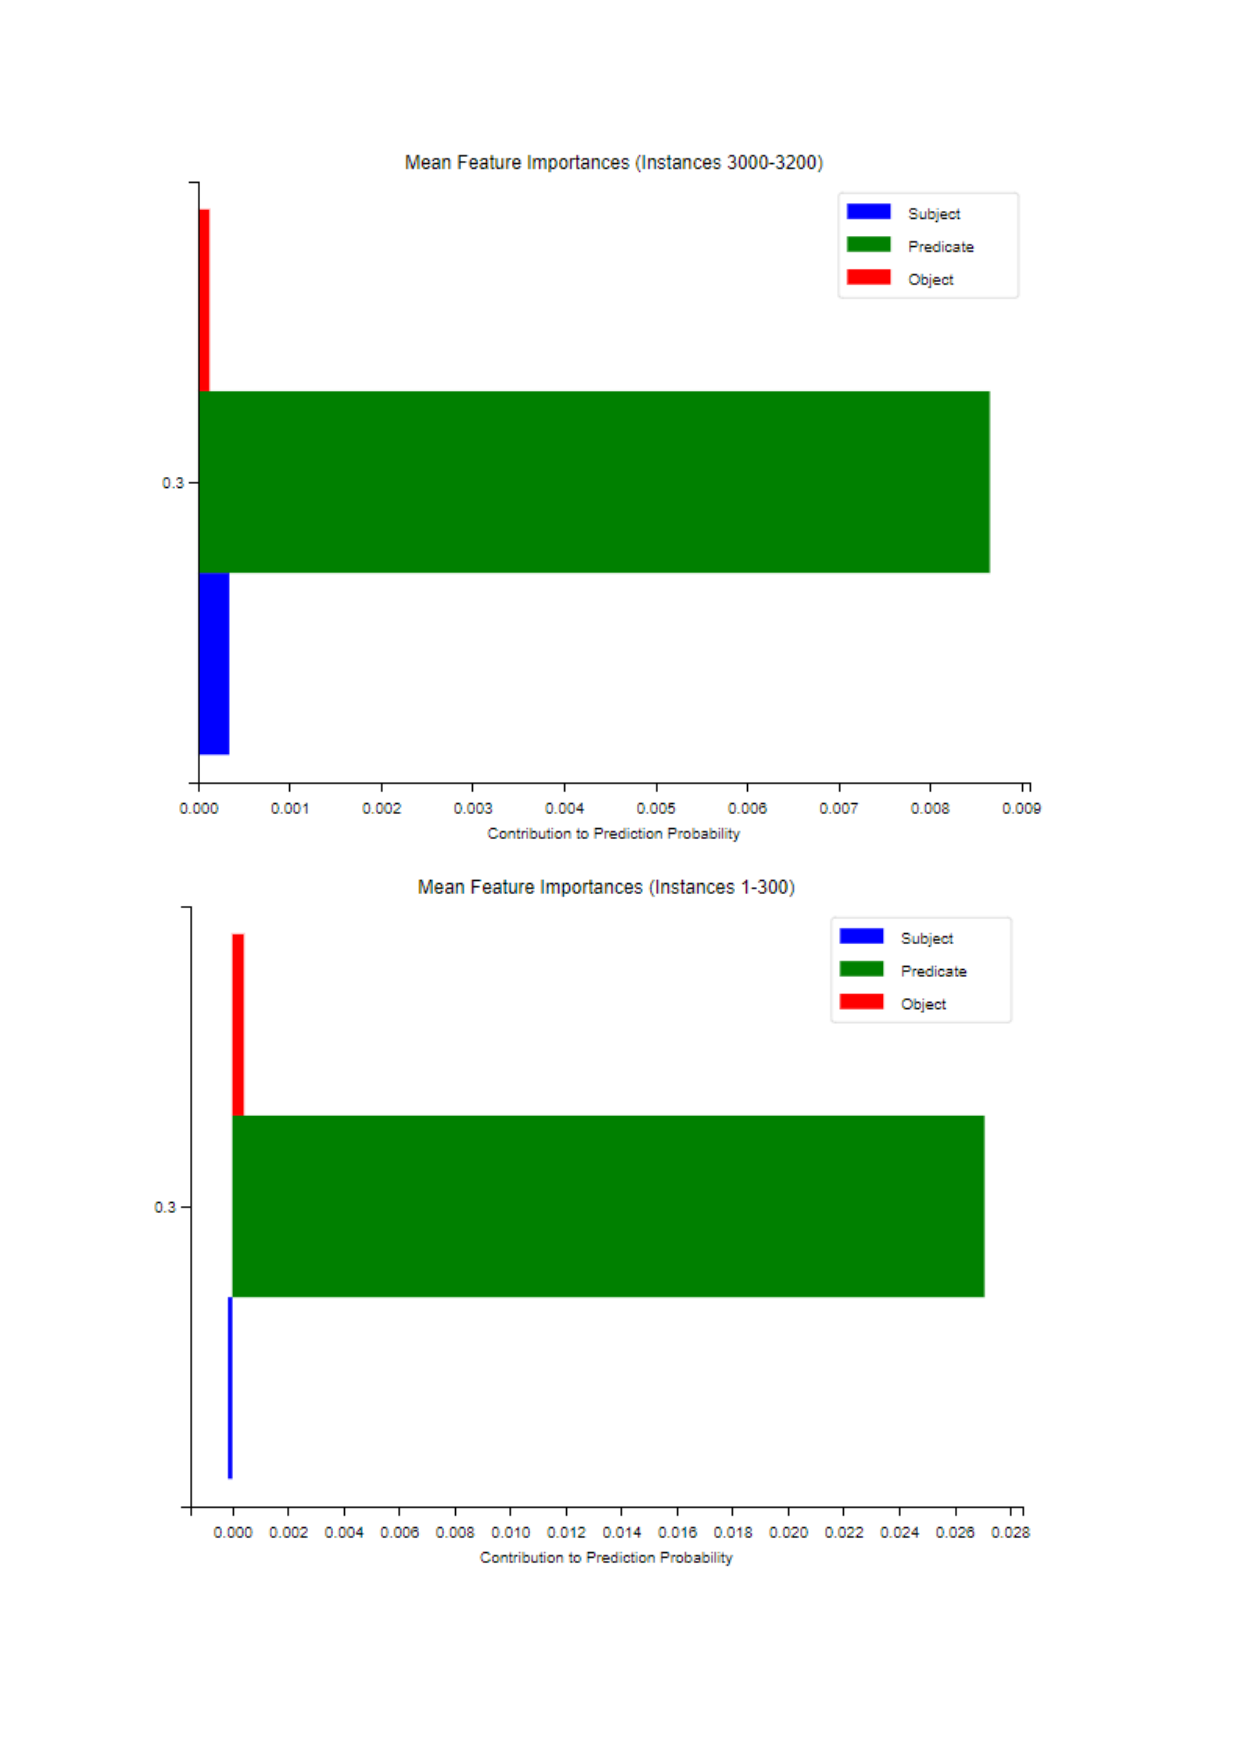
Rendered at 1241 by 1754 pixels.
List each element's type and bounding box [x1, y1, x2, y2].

picture [150, 869, 1039, 1574]
picture [150, 150, 1058, 850]
